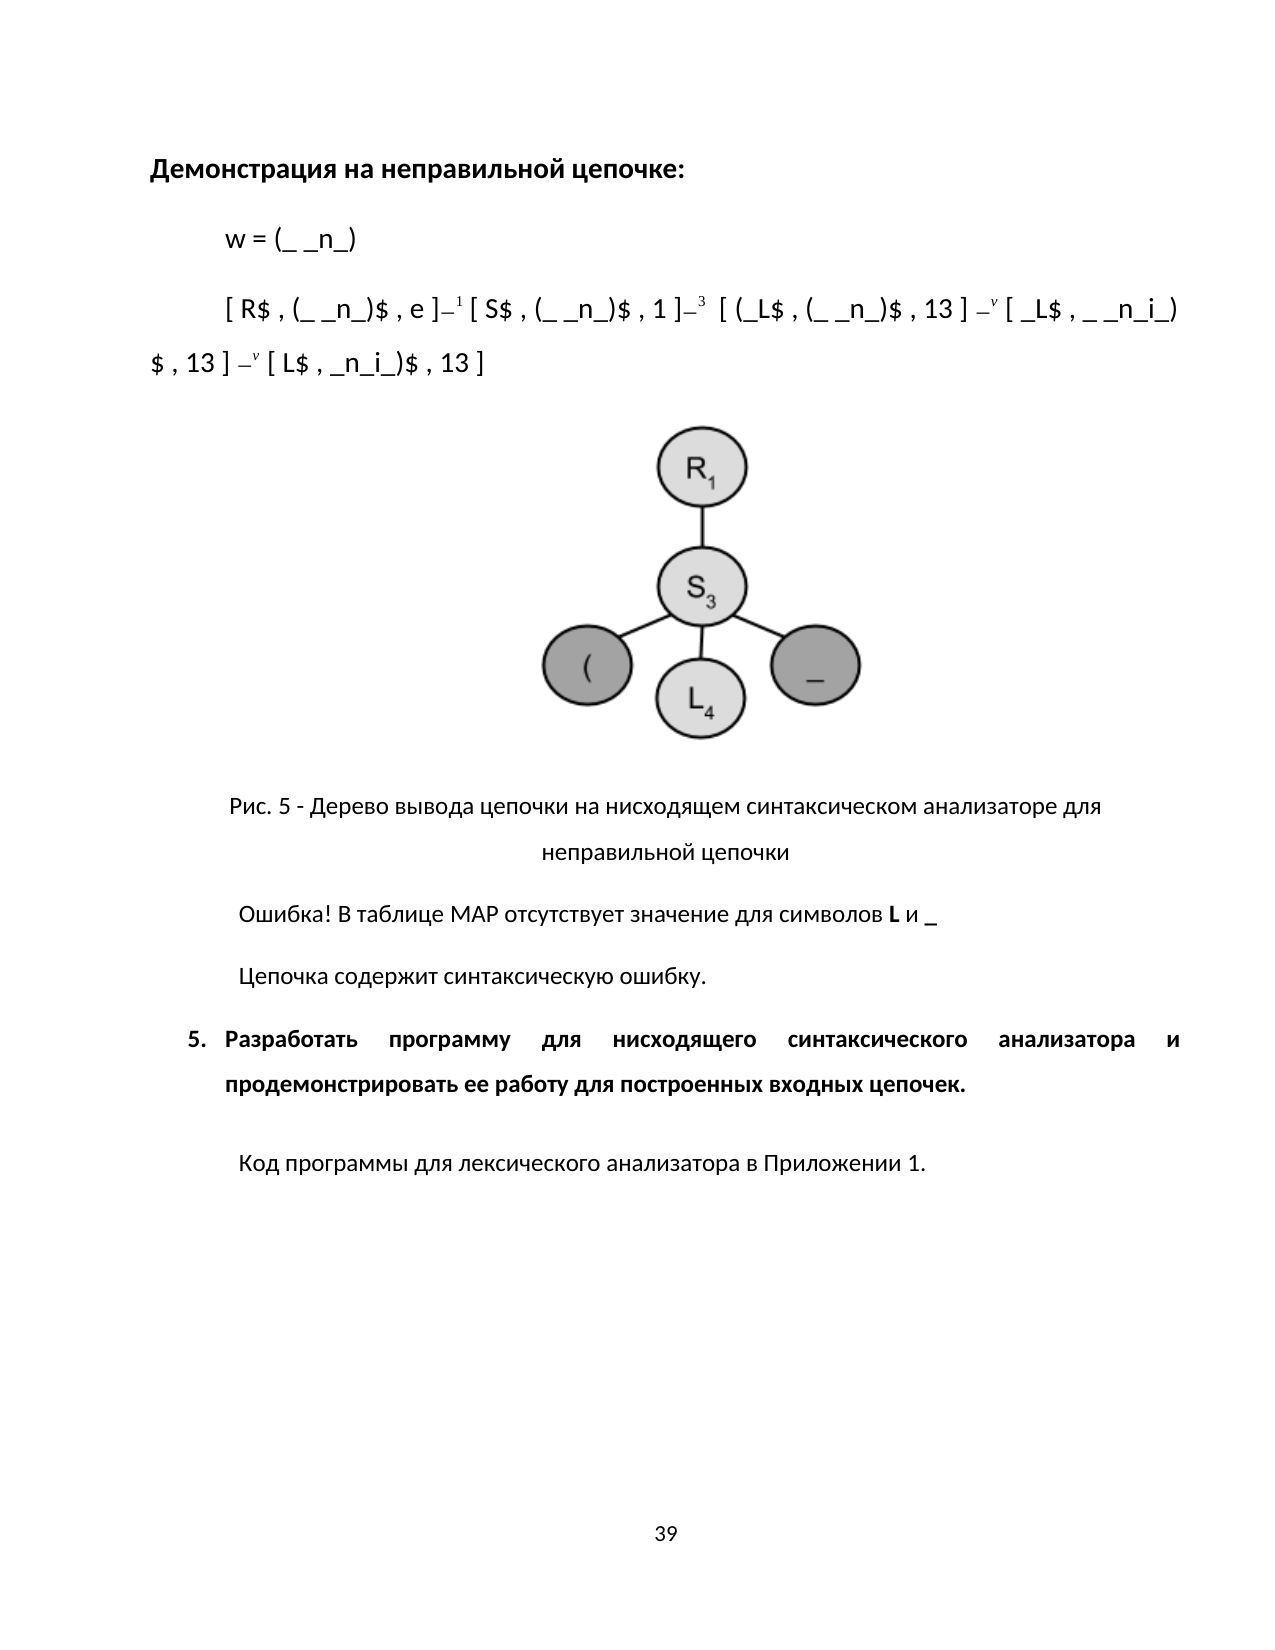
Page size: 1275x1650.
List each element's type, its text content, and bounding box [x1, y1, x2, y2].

text Демонстрация на неправильной цепочке: [150, 150, 1181, 186]
text Цепочка содержит синтаксическую ошибку. [150, 961, 1181, 991]
list Код программы для лексического анализатора в Приложении 1. [239, 1147, 1181, 1178]
text Ошибка! В таблице MAP отсутствует значение для символов L и _ [150, 898, 1181, 929]
text w = (_ _n_) [150, 220, 1181, 256]
text [ R$ , (_ _n_)$ , e ] [ S$ , (_ _n_)$ , 1 ] [ (_L$ , (_ _n_)$ , 13 ] [ _L$ , _ _n_i_)$ , 13 ] [ L$ , _n_i_)$ , 13 ] [150, 290, 1181, 379]
text Рис. 5 - Дерево вывода цепочки на нисходящем синтаксическом анализаторе для неправильной цепочки [150, 790, 1181, 866]
list Разработать программу для нисходящего синтаксического анализатора и продемонстрировать ее работу для построенных входных цепочек. [187, 1023, 1181, 1099]
